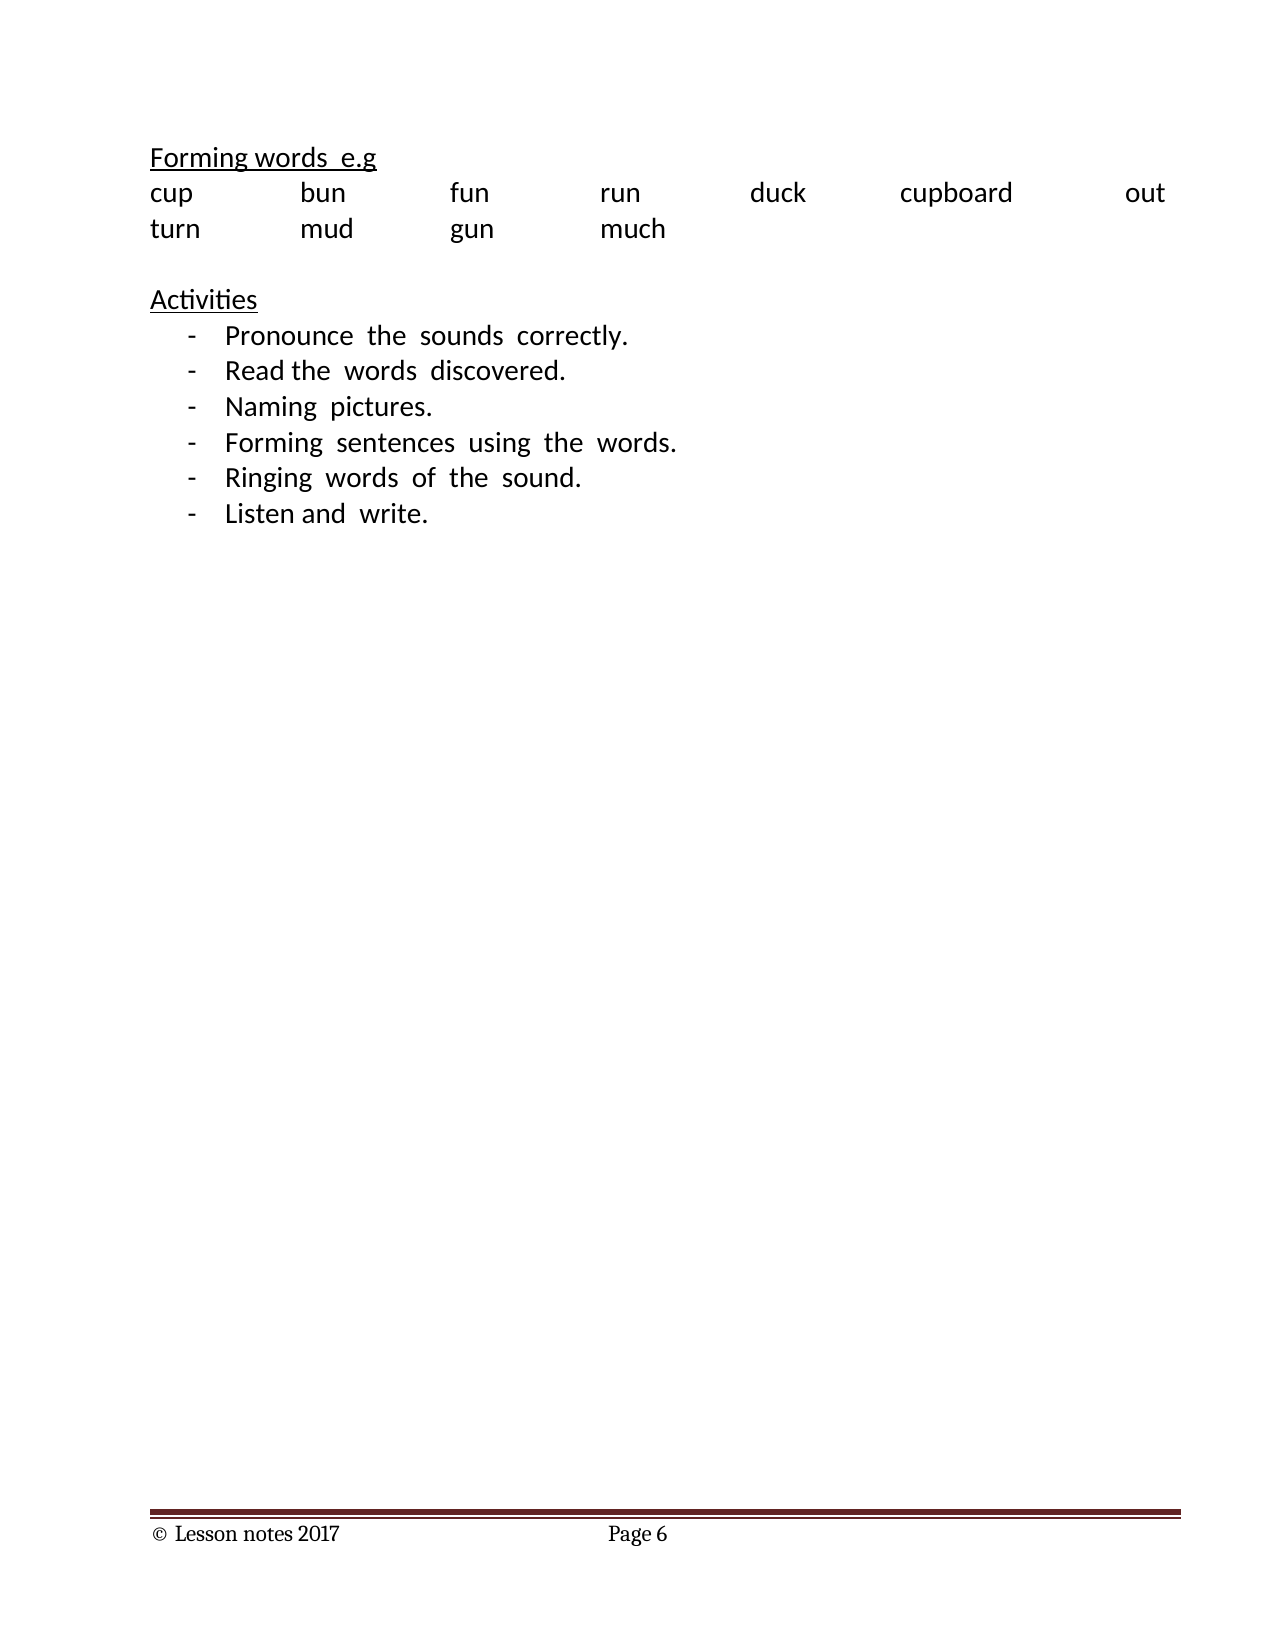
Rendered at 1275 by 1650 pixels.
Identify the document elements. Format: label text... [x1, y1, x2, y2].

list Pronounce the sounds correctly. [187, 317, 1181, 352]
text turn mud gun much [150, 210, 1181, 246]
list Forming sentences using the words. [187, 424, 1181, 459]
list Naming pictures. [187, 388, 1181, 424]
list Listen and write. [187, 495, 1181, 531]
list Ringing words of the sound. [187, 459, 1181, 495]
text Forming words e.g [150, 139, 1181, 174]
list Read the words discovered. [187, 352, 1181, 388]
text cup bun fun run duck cupboard out [150, 174, 1181, 210]
text Activities [150, 281, 1181, 317]
